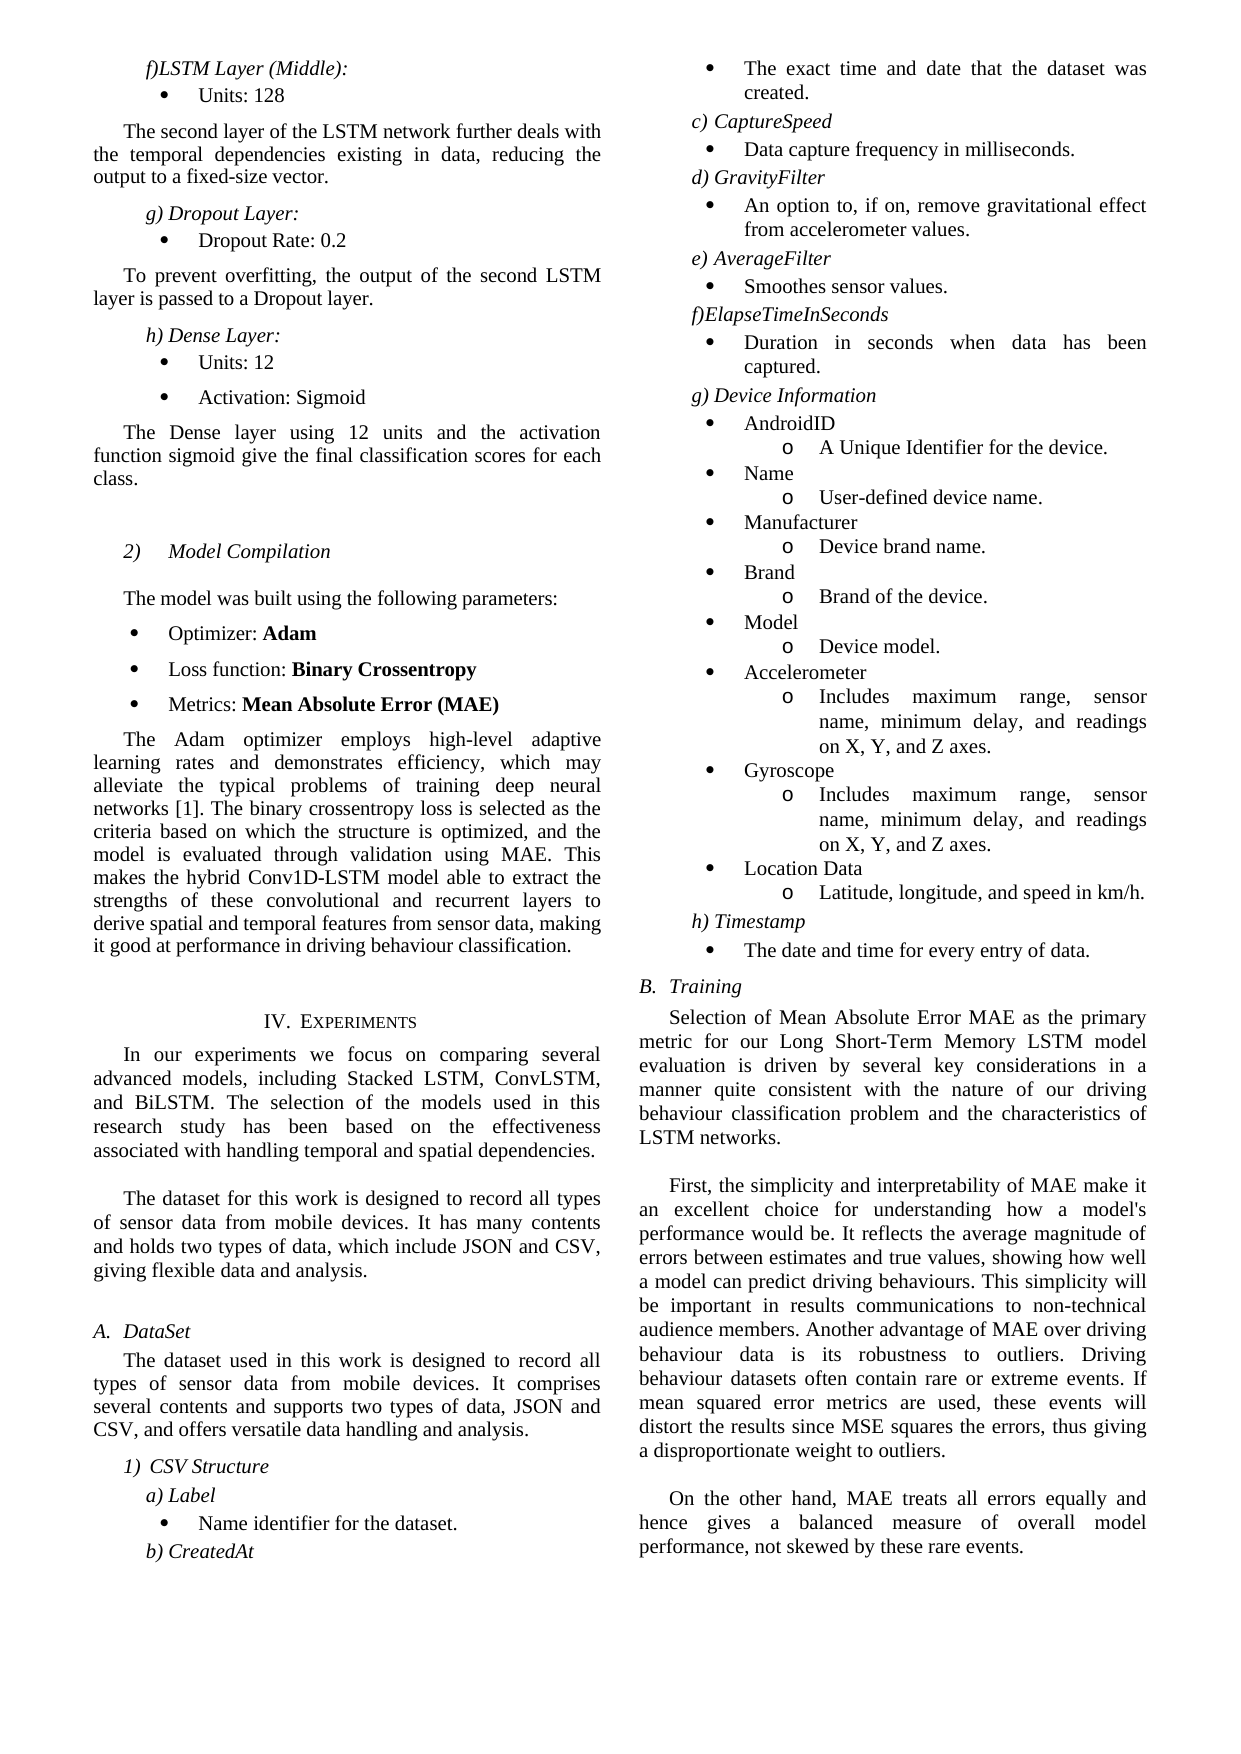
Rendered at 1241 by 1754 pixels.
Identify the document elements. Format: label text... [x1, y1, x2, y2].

subtitle DataSet [93, 1319, 601, 1343]
list Accelerometer [706, 660, 1147, 684]
text The model was built using the following parameters: [93, 587, 601, 610]
list The exact time and date that the dataset was created. [706, 56, 1147, 104]
subtitle ElapseTimeInSeconds [639, 302, 1147, 326]
text The Dense layer using 12 units and the activation function sigmoid give the final classification scores for each class. [93, 422, 601, 490]
list Latitude, longitude, and speed in km/h. [781, 879, 1147, 905]
list Includes maximum range, sensor name, minimum delay, and readings on X, Y, and Z axes. [781, 684, 1147, 758]
subtitle CaptureSpeed [639, 108, 1147, 133]
subtitle AverageFilter [639, 246, 1147, 269]
list Includes maximum range, sensor name, minimum delay, and readings on X, Y, and Z axes. [781, 782, 1147, 856]
list Optimizer: Adam [131, 622, 601, 645]
list User-defined device name. [781, 484, 1147, 510]
list Name [706, 461, 1147, 484]
list Manufacturer [706, 510, 1147, 534]
list Units: 12 [161, 351, 601, 374]
list Data capture frequency in milliseconds. [706, 137, 1147, 161]
list Activation: Sigmoid [161, 386, 601, 409]
list Units: 128 [161, 84, 601, 107]
text The second layer of the LSTM network further deals with the temporal dependencies existing in data, reducing the output to a fixed-size vector. [93, 120, 601, 188]
subtitle Experiments [93, 1009, 601, 1033]
list Brand of the device. [781, 584, 1147, 610]
subtitle Model Compilation [93, 538, 601, 563]
subtitle LSTM Layer (Middle): [93, 56, 601, 80]
list Location Data [706, 856, 1147, 879]
list Gyroscope [706, 758, 1147, 782]
list Model [706, 610, 1147, 634]
subtitle Dropout Layer: [93, 201, 601, 225]
text The Adam optimizer employs high-level adaptive learning rates and demonstrates efficiency, which may alleviate the typical problems of training deep neural networks [1]. The binary crossentropy loss is selected as the criteria based on which the structure is optimized, and the model is evaluated through validation using MAE. This makes the hybrid Conv1D-LSTM model able to extract the strengths of these convolutional and recurrent layers to derive spatial and temporal features from sensor data, making it good at performance in driving behaviour classification. [93, 728, 601, 957]
list Dropout Rate: 0.2 [161, 229, 601, 252]
list Brand [706, 560, 1147, 584]
text In our experiments we focus on comparing several advanced models, including Stacked LSTM, ConvLSTM, and BiLSTM. The selection of the models used in this research study has been based on the effectiveness associated with handling temporal and spatial dependencies. [93, 1042, 601, 1162]
text First, the simplicity and interpretability of MAE make it an excellent choice for understanding how a model's performance would be. It reflects the average magnitude of errors between estimates and true values, showing how well a model can predict driving behaviours. This simplicity will be important in results communications to non-technical audience members. Another advantage of MAE over driving behaviour data is its robustness to outliers. Driving behaviour datasets often contain rare or extreme events. If mean squared error metrics are used, these events will distort the results since MSE squares the errors, thus giving a disproportionate weight to outliers. [639, 1173, 1147, 1462]
subtitle GravityFilter [639, 165, 1147, 189]
list Name identifier for the dataset. [161, 1511, 601, 1535]
text Selection of Mean Absolute Error MAE as the primary metric for our Long Short-Term Memory LSTM model evaluation is driven by several key considerations in a manner quite consistent with the nature of our driving behaviour classification problem and the characteristics of LSTM networks. [639, 1004, 1147, 1149]
text The dataset used in this work is designed to record all types of sensor data from mobile devices. It comprises several contents and supports two types of data, JSON and CSV, and offers versatile data handling and analysis. [93, 1349, 601, 1441]
text On the other hand, MAE treats all errors equally and hence gives a balanced measure of overall model performance, not skewed by these rare events. [639, 1486, 1147, 1558]
subtitle Training [639, 974, 1147, 998]
list AndroidID [706, 411, 1147, 435]
subtitle CSV Structure [93, 1453, 601, 1478]
list Duration in seconds when data has been captured. [706, 330, 1147, 378]
subtitle Dense Layer: [93, 323, 601, 347]
list An option to, if on, remove gravitational effect from accelerometer values. [706, 193, 1147, 241]
subtitle Label [93, 1482, 601, 1507]
list Loss function: Binary Crossentropy [131, 658, 601, 681]
list Device brand name. [781, 534, 1147, 560]
list The date and time for every entry of data. [706, 938, 1147, 962]
text To prevent overfitting, the output of the second LSTM layer is passed to a Dropout layer. [93, 264, 601, 310]
list Device model. [781, 634, 1147, 660]
list Smoothes sensor values. [706, 274, 1147, 298]
list Metrics: Mean Absolute Error (MAE) [131, 693, 601, 716]
text The dataset for this work is designed to record all types of sensor data from mobile devices. It has many contents and holds two types of data, which include JSON and CSV, giving flexible data and analysis. [93, 1186, 601, 1282]
subtitle Device Information [639, 382, 1147, 407]
subtitle Timestamp [639, 909, 1147, 933]
list A Unique Identifier for the device. [781, 435, 1147, 461]
subtitle CreatedAt [93, 1539, 601, 1563]
